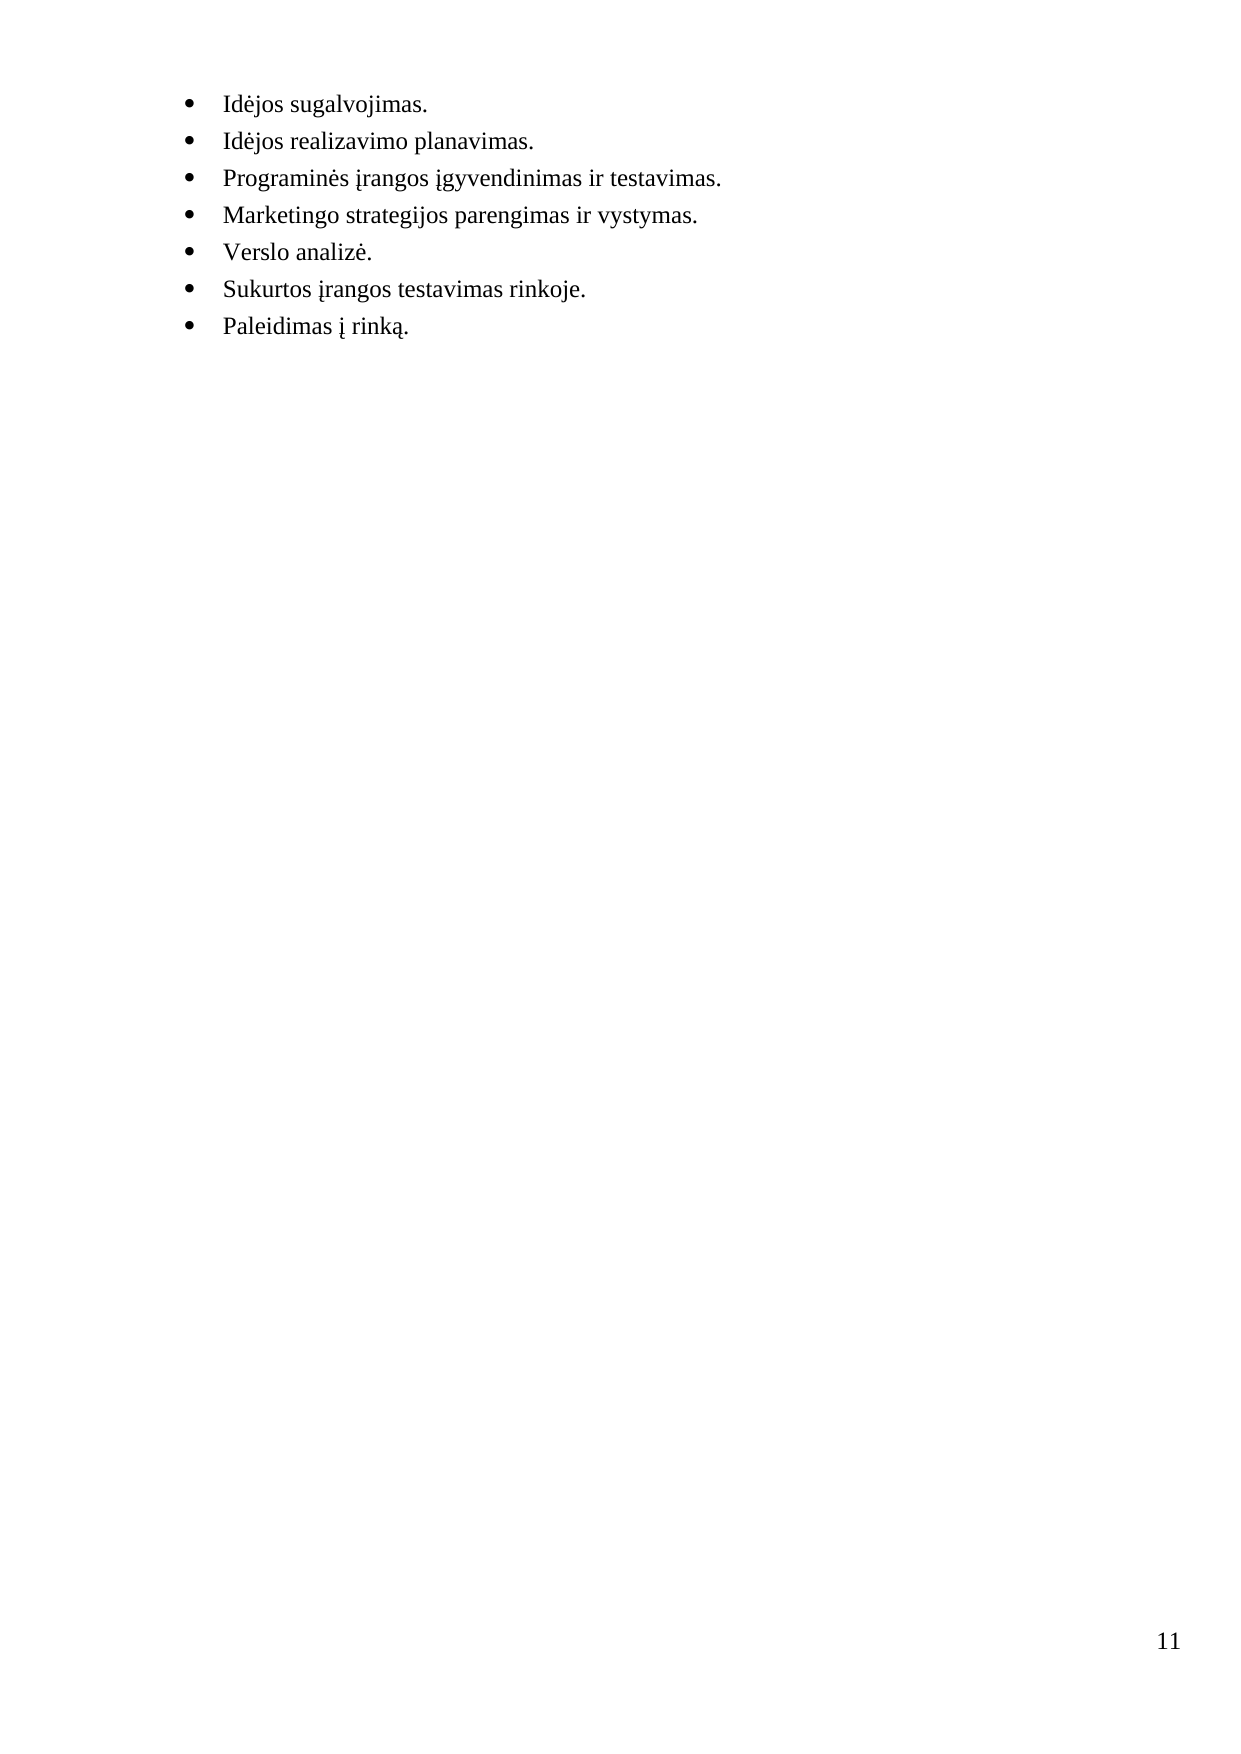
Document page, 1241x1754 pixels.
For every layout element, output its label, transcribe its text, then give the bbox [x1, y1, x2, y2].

list Idėjos realizavimo planavimas. [185, 126, 1181, 154]
list Paleidimas į rinką. [185, 311, 1181, 340]
list Sukurtos įrangos testavimas rinkoje. [185, 274, 1181, 303]
list Idėjos sugalvojimas. [185, 89, 1181, 117]
list Programinės įrangos įgyvendinimas ir testavimas. [185, 163, 1181, 192]
list Marketingo strategijos parengimas ir vystymas. [185, 200, 1181, 229]
list Verslo analizė. [185, 237, 1181, 266]
